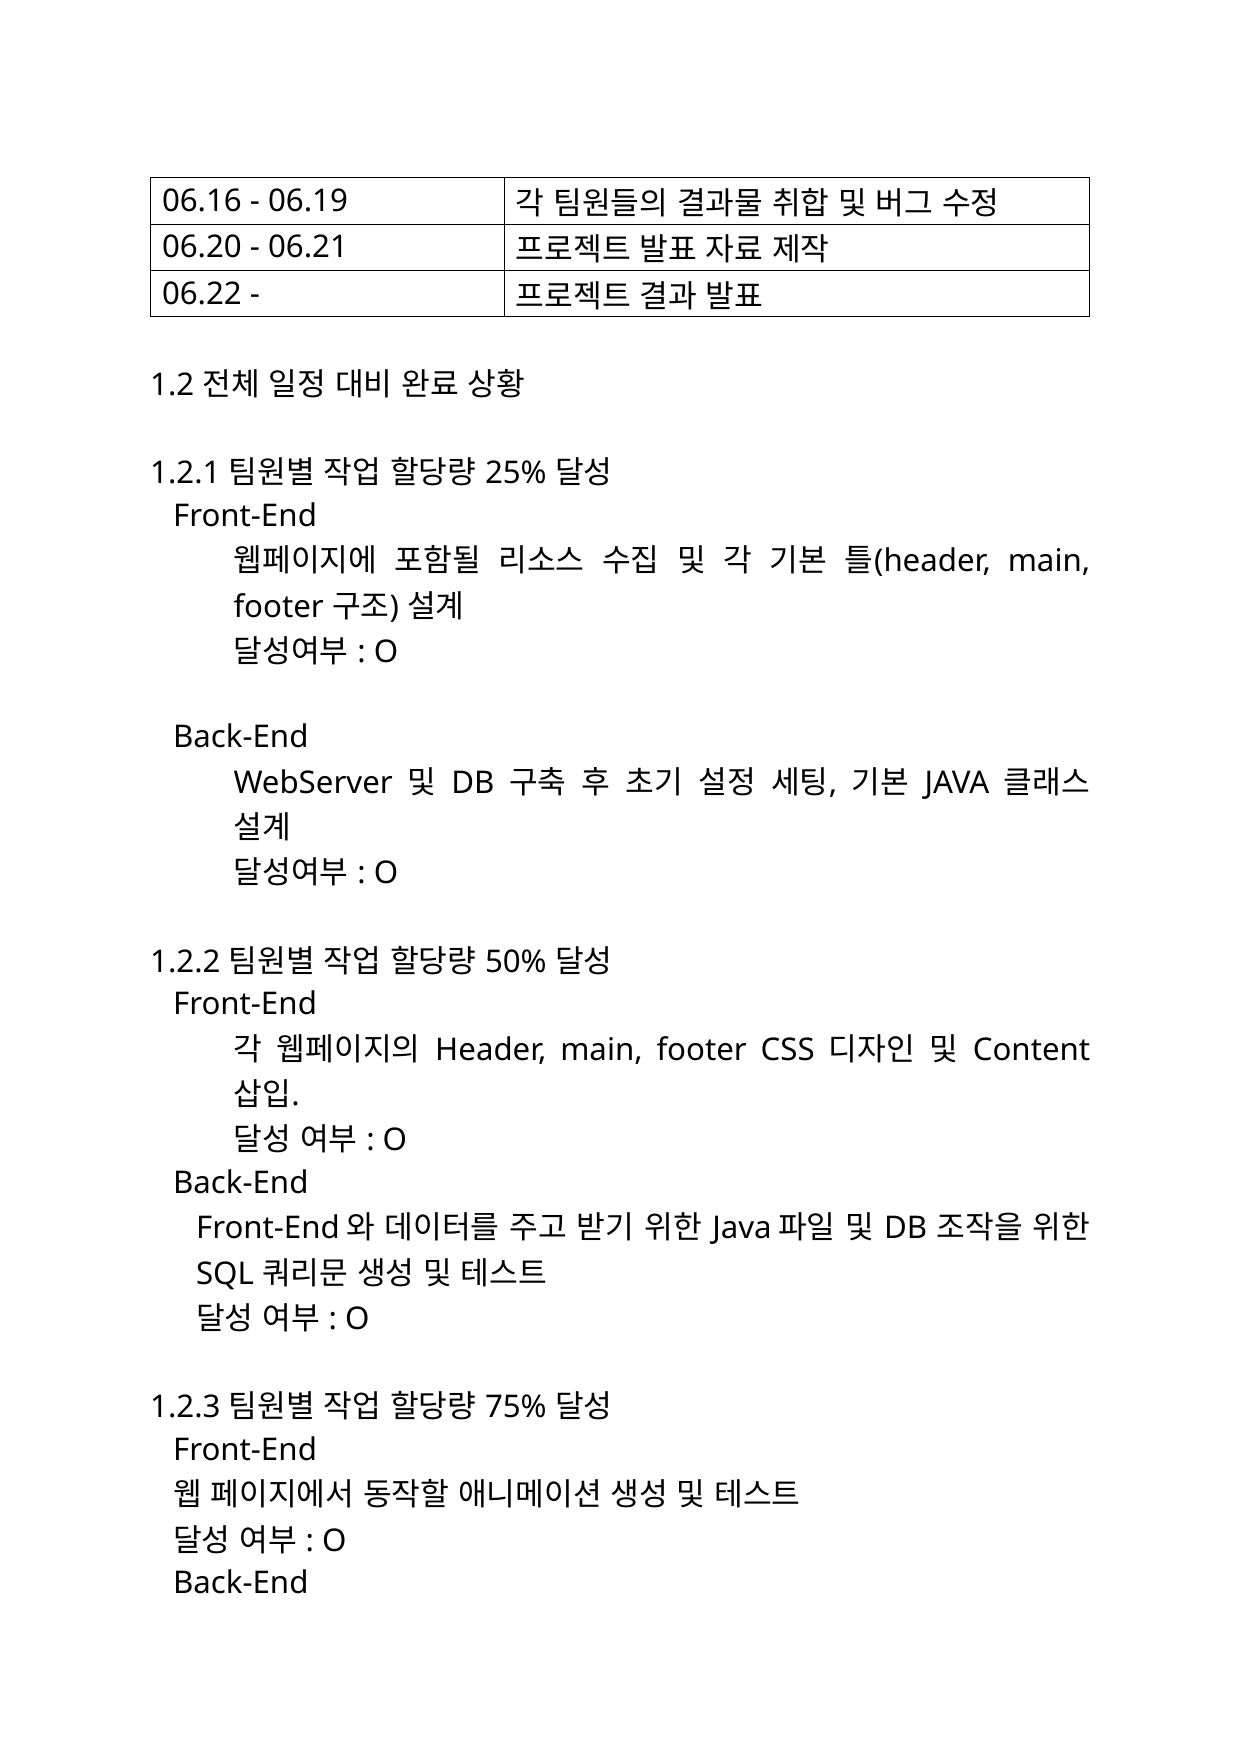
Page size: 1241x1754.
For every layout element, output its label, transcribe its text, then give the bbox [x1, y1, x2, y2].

text Front-End [173, 1427, 1090, 1469]
text 1.2.1 팀원별 작업 할당량 25% 달성 [150, 448, 1090, 493]
table_cell 06.22 - [151, 271, 504, 316]
text 달성여부 : O [173, 626, 1090, 672]
table_cell 06.20 - 06.21 [151, 225, 504, 270]
text 달성 여부 : O [196, 1293, 1090, 1339]
text 1.2 전체 일정 대비 완료 상황 [150, 359, 1090, 405]
text 각 웹페이지의 Header, main, footer CSS 디자인 및 Content 삽입. [233, 1024, 1090, 1114]
table_cell 06.16 - 06.19 [151, 178, 504, 223]
table_cell 프로젝트 발표 자료 제작 [505, 225, 1089, 270]
text 웹페이지에 포함될 리소스 수집 및 각 기본 틀(header, main, footer 구조) 설계 [233, 536, 1090, 626]
text Back-End [173, 714, 1090, 757]
text 달성 여부 : O [173, 1515, 1090, 1560]
text Back-End [173, 1560, 1090, 1603]
text 웹 페이지에서 동작할 애니메이션 생성 및 테스트 [173, 1469, 1090, 1515]
text Back-End [173, 1160, 1090, 1203]
table_cell 각 팀원들의 결과물 취합 및 버그 수정 [505, 178, 1089, 223]
text Front-End와 데이터를 주고 받기 위한 Java파일 및 DB 조작을 위한 SQL 쿼리문 생성 및 테스트 [196, 1203, 1090, 1293]
text 달성여부 : O [173, 848, 1090, 893]
text 달성 여부 : O [233, 1114, 1090, 1160]
table_cell 프로젝트 결과 발표 [505, 271, 1089, 316]
text 1.2.3 팀원별 작업 할당량 75% 달성 [150, 1381, 1090, 1427]
text WebServer 및 DB 구축 후 초기 설정 세팅, 기본 JAVA 클래스 설계 [233, 757, 1090, 848]
text Front-End [173, 981, 1090, 1024]
text 1.2.2 팀원별 작업 할당량 50% 달성 [150, 936, 1090, 981]
text Front-End [173, 493, 1090, 536]
